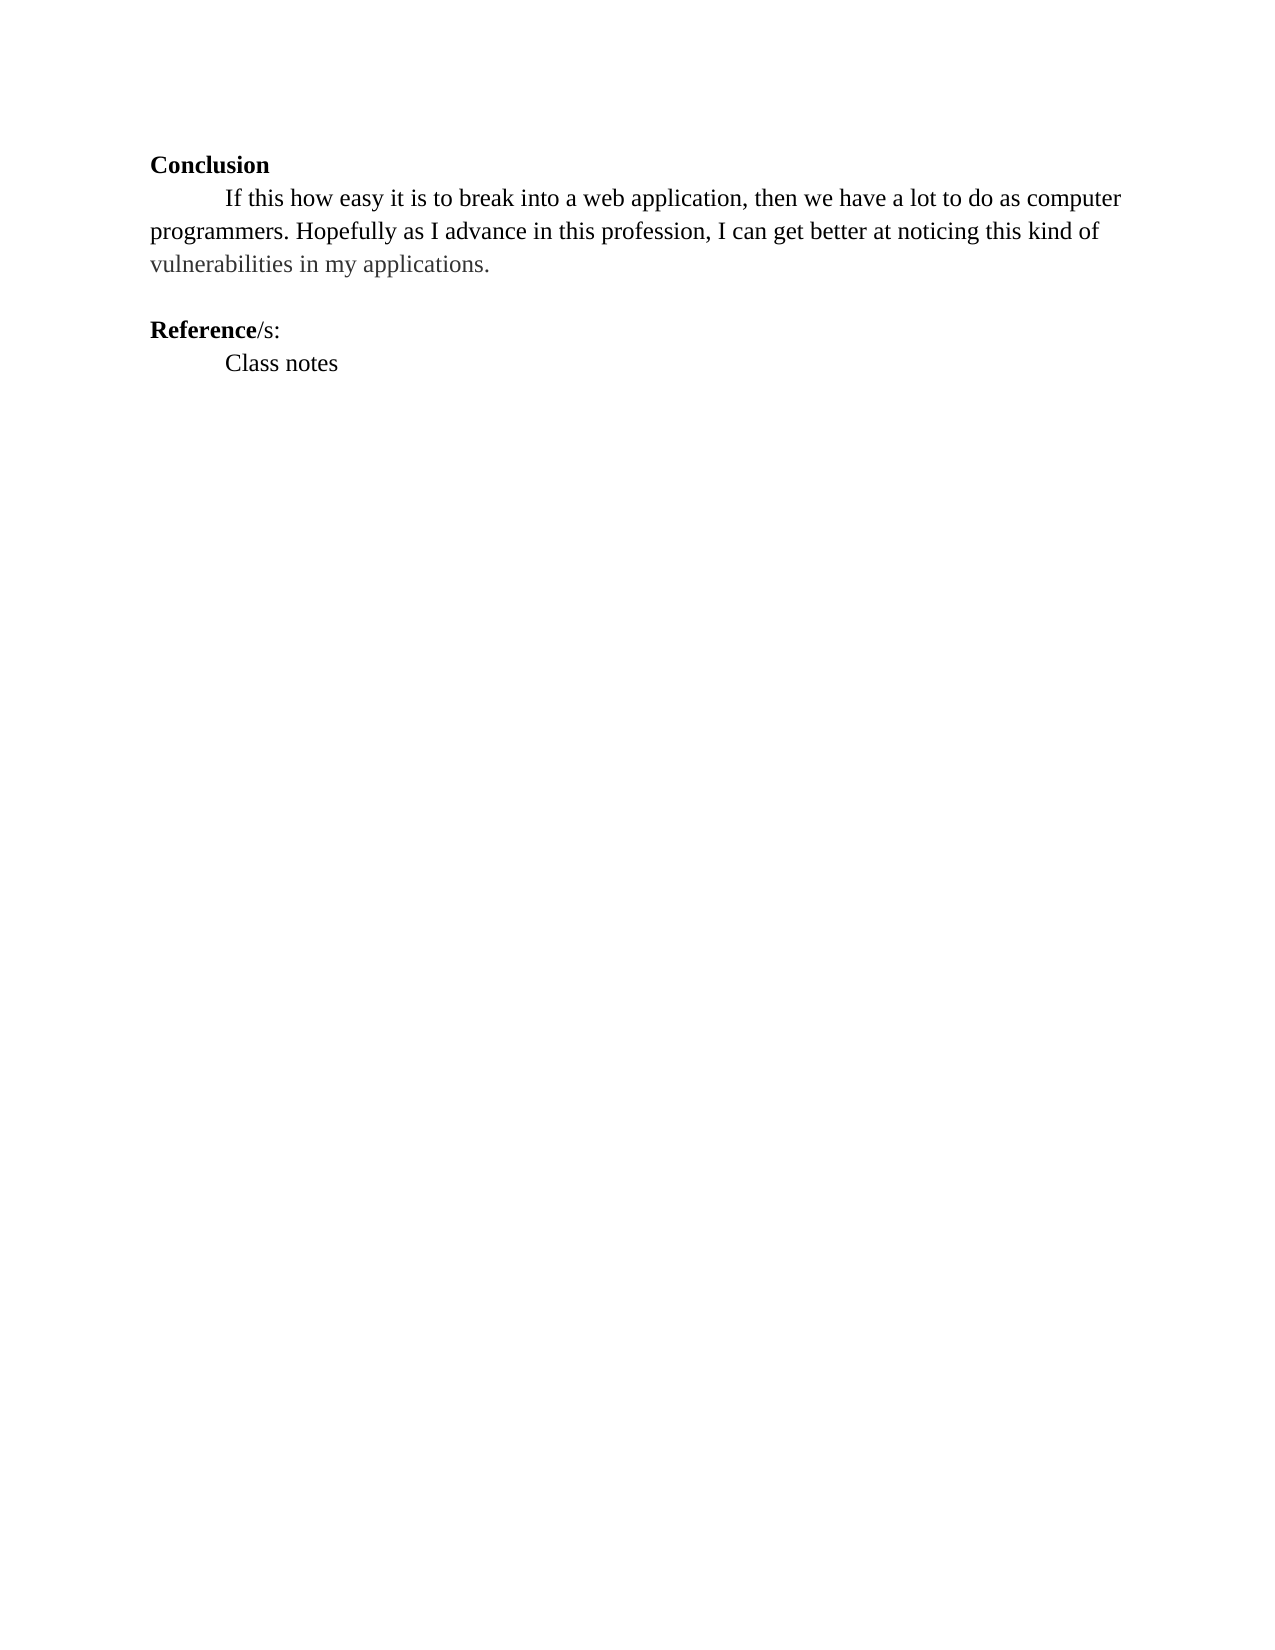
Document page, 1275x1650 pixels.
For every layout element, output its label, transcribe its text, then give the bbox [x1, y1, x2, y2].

text Reference/s: [150, 315, 1125, 344]
text If this how easy it is to break into a web application, then we have a lot to do as computer programmers. Hopefully as I advance in this profession, I can get better at noticing this kind of vulnerabilities in my applications. [150, 183, 1125, 278]
text Conclusion [150, 150, 1125, 179]
text Class notes [150, 348, 1125, 377]
